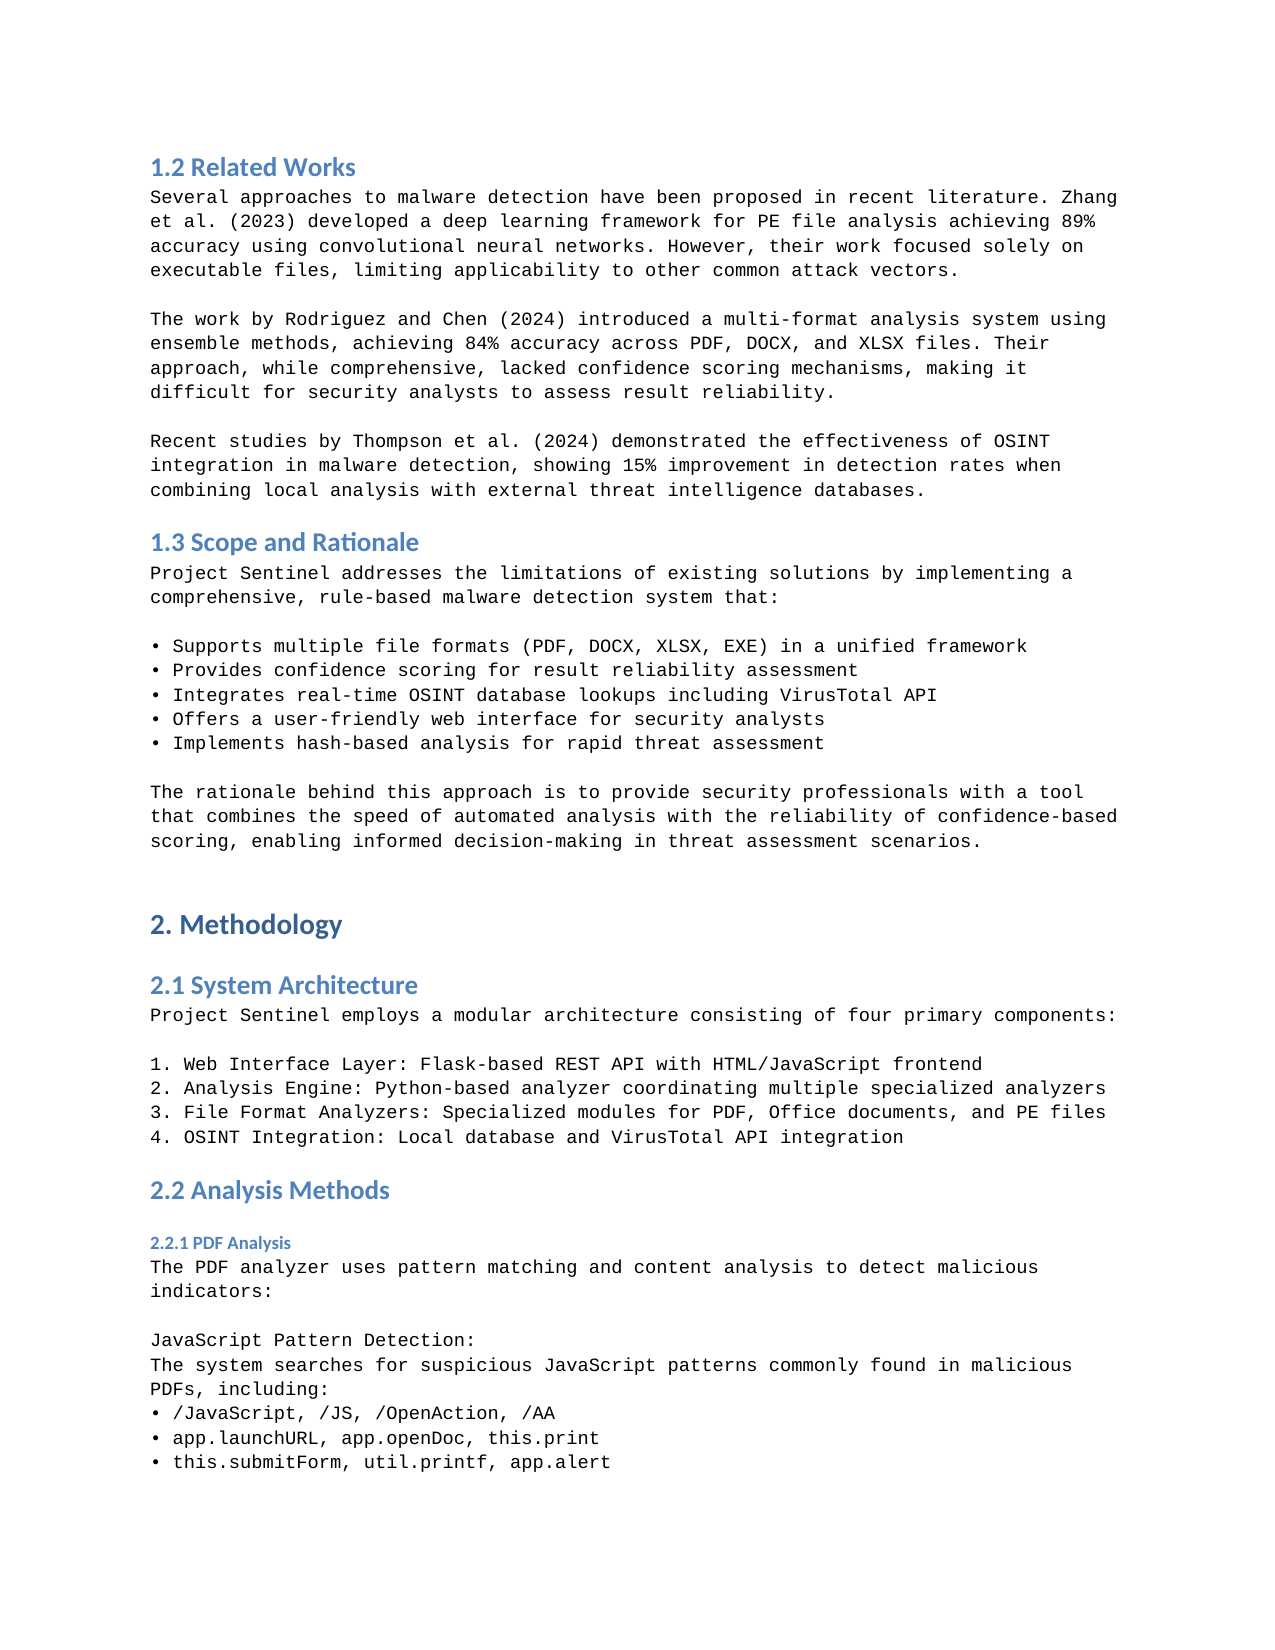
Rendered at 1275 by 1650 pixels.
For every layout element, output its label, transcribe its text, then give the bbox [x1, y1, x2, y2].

subtitle 1.2 Related Works [150, 150, 1125, 183]
text Project Sentinel addresses the limitations of existing solutions by implementing a comprehensive, rule-based malware detection system that: • Supports multiple file formats (PDF, DOCX, XLSX, EXE) in a unified framework • Provides confidence scoring for result reliability assessment • Integrates real-time OSINT database lookups including VirusTotal API • Offers a user-friendly web interface for security analysts • Implements hash-based analysis for rapid threat assessment The rationale behind this approach is to provide security professionals with a tool that combines the speed of automated analysis with the reliability of confidence-based scoring, enabling informed decision-making in threat assessment scenarios. [150, 563, 1125, 853]
text Several approaches to malware detection have been proposed in recent literature. Zhang et al. (2023) developed a deep learning framework for PE file analysis achieving 89% accuracy using convolutional neural networks. However, their work focused solely on executable files, limiting applicability to other common attack vectors. The work by Rodriguez and Chen (2024) introduced a multi-format analysis system using ensemble methods, achieving 84% accuracy across PDF, DOCX, and XLSX files. Their approach, while comprehensive, lacked confidence scoring mechanisms, making it difficult for security analysts to assess result reliability. Recent studies by Thompson et al. (2024) demonstrated the effectiveness of OSINT integration in malware detection, showing 15% improvement in detection rates when combining local analysis with external threat intelligence databases. [150, 188, 1125, 502]
text Project Sentinel employs a modular architecture consisting of four primary components: 1. Web Interface Layer: Flask-based REST API with HTML/JavaScript frontend 2. Analysis Engine: Python-based analyzer coordinating multiple specialized analyzers 3. File Format Analyzers: Specialized modules for PDF, Office documents, and PE files 4. OSINT Integration: Local database and VirusTotal API integration [150, 1006, 1125, 1149]
subtitle 2. Methodology [150, 906, 1125, 942]
subtitle 2.2 Analysis Methods [150, 1173, 1125, 1206]
subtitle 2.2.1 PDF Analysis [150, 1232, 1125, 1254]
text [150, 1258, 1125, 1498]
subtitle 1.3 Scope and Rationale [150, 526, 1125, 559]
subtitle 2.1 System Architecture [150, 968, 1125, 1001]
